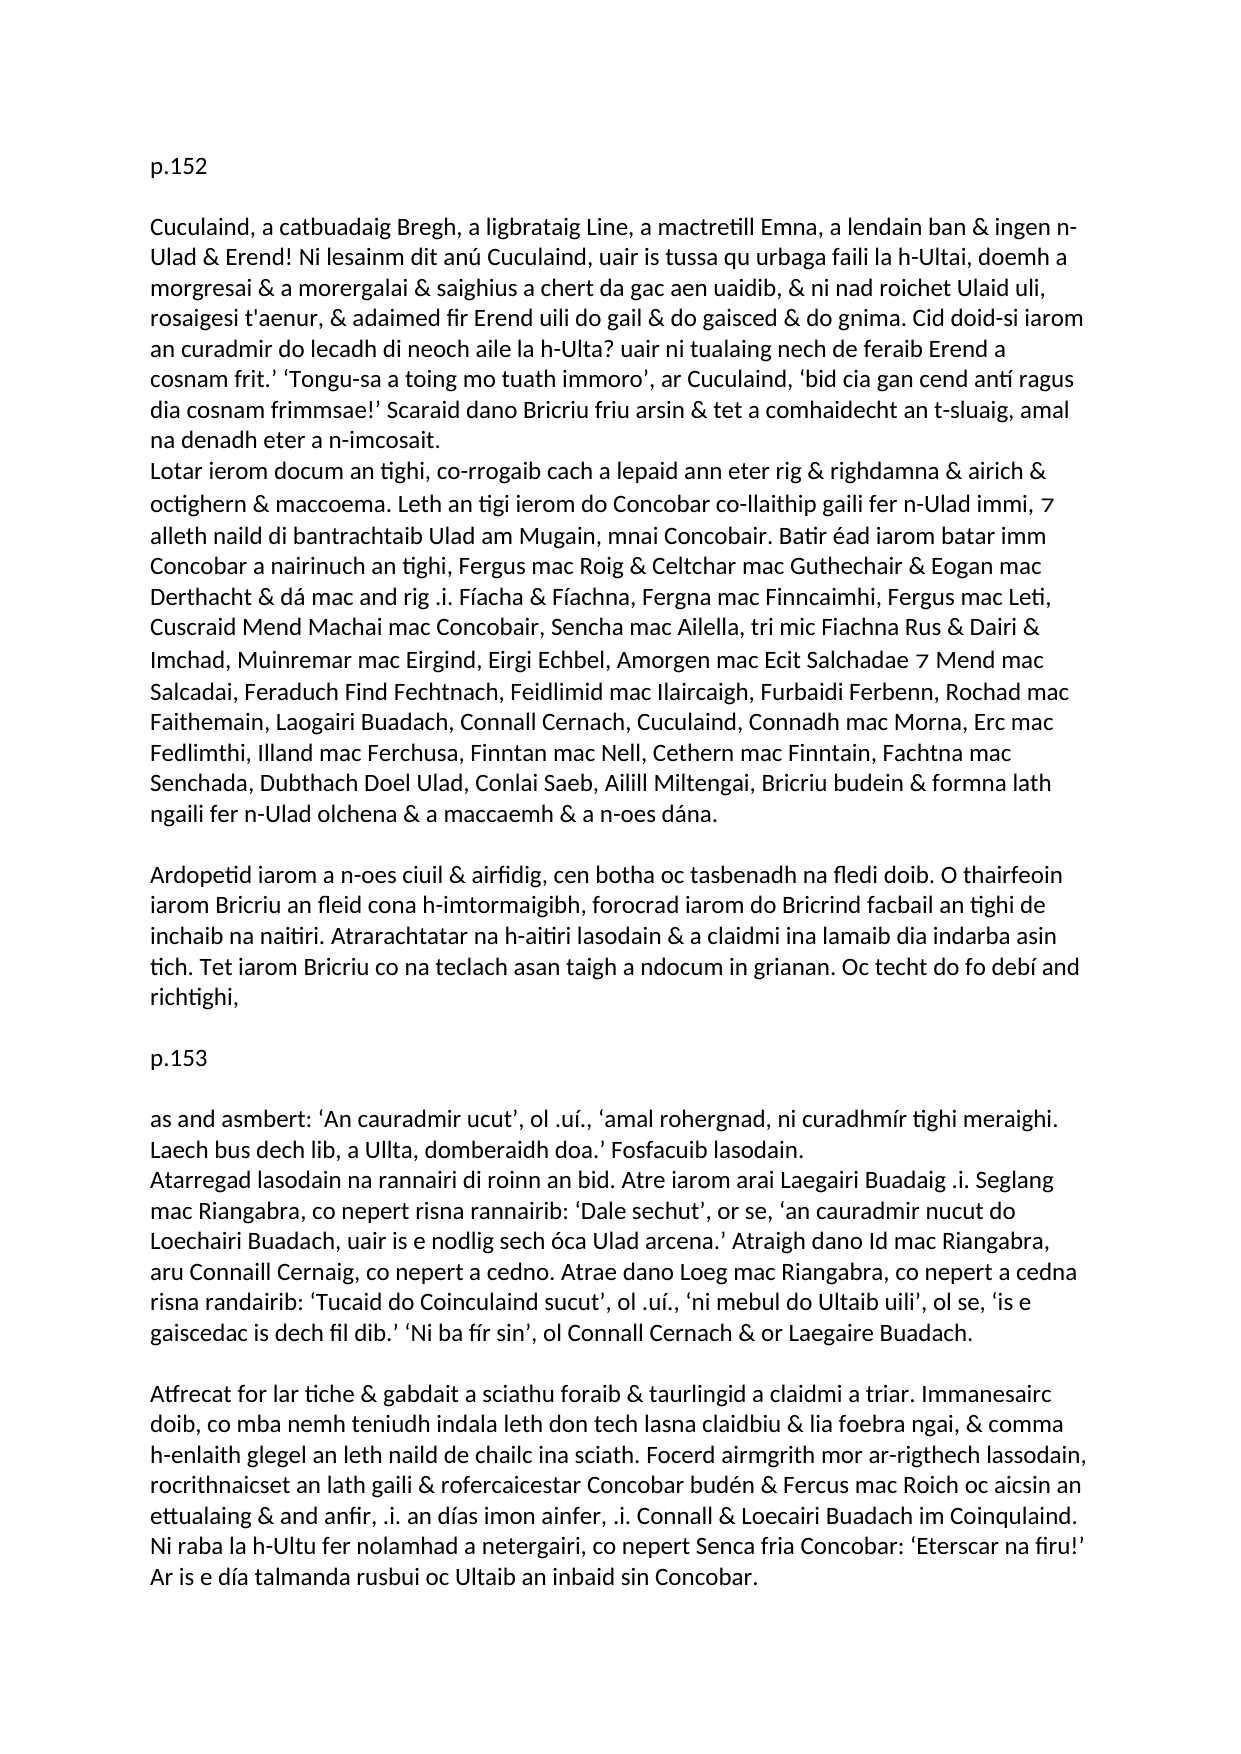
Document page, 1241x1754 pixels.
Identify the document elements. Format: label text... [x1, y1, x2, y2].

text Lotar ierom docum an tighi, co-rrogaib cach a lepaid ann eter rig & righdamna & airich & octighern & maccoema. Leth an tigi ierom do Concobar co-llaithip gaili fer n-Ulad immi, ⁊ alleth naild di bantrachtaib Ulad am Mugain, mnai Concobair. Batir éad iarom batar imm Concobar a nairinuch an tighi, Fergus mac Roig & Celtchar mac Guthechair & Eogan mac Derthacht & dá mac and rig .i. Fíacha & Fíachna, Fergna mac Finncaimhi, Fergus mac Leti, Cuscraid Mend Machai mac Concobair, Sencha mac Ailella, tri mic Fiachna Rus & Dairi & Imchad, Muinremar mac Eirgind, Eirgi Echbel, Amorgen mac Ecit Salchadae ⁊ Mend mac Salcadai, Feraduch Find Fechtnach, Feidlimid mac Ilaircaigh, Furbaidi Ferbenn, Rochad mac Faithemain, Laogairi Buadach, Connall Cernach, Cuculaind, Connadh mac Morna, Erc mac Fedlimthi, Illand mac Ferchusa, Finntan mac Nell, Cethern mac Finntain, Fachtna mac Senchada, Dubthach Doel Ulad, Conlai Saeb, Ailill Miltengai, Bricriu budein & formna lath ngaili fer n-Ulad olchena & a maccaemh & a n-oes dána. [150, 455, 1090, 828]
text as and asmbert: ‘An cauradmir ucut’, ol .uí., ‘amal rohergnad, ni curadhmír tighi meraighi. Laech bus dech lib, a Ullta, domberaidh doa.’ Fosfacuib lasodain. [150, 1103, 1090, 1164]
text p.153 [150, 1042, 1090, 1073]
text Atfrecat for lar tiche & gabdait a sciathu foraib & taurlingid a claidmi a triar. Immanesairc doib, co mba nemh teniudh indala leth don tech lasna claidbiu & lia foebra ngai, & comma h-enlaith glegel an leth naild de chailc ina sciath. Focerd airmgrith mor ar-rigthech lassodain, rocrithnaicset an lath gaili & rofercaicestar Concobar budén & Fercus mac Roich oc aicsin an ettualaing & and anfir, .i. an días imon ainfer, .i. Connall & Loecairi Buadach im Coinqulaind. Ni raba la h-Ultu fer nolamhad a netergairi, co nepert Senca fria Concobar: ‘Eterscar na firu!’ Ar is e día talmanda rusbui oc Ultaib an inbaid sin Concobar. [150, 1378, 1090, 1592]
text p.152 [150, 150, 1090, 181]
text Ardopetid iarom a n-oes ciuil & airfidig, cen botha oc tasbenadh na fledi doib. O thairfeoin iarom Bricriu an fleid cona h-imtormaigibh, forocrad iarom do Bricrind facbail an tighi de inchaib na naitiri. Atrarachtatar na h-aitiri lasodain & a claidmi ina lamaib dia indarba asin tich. Tet iarom Bricriu co na teclach asan taigh a ndocum in grianan. Oc techt do fo debí and richtighi, [150, 859, 1090, 1012]
text Atarregad lasodain na rannairi di roinn an bid. Atre iarom arai Laegairi Buadaig .i. Seglang mac Riangabra, co nepert risna rannairib: ‘Dale sechut’, or se, ‘an cauradmir nucut do Loechairi Buadach, uair is e nodlig sech óca Ulad arcena.’ Atraigh dano Id mac Riangabra, aru Connaill Cernaig, co nepert a cedno. Atrae dano Loeg mac Riangabra, co nepert a cedna risna randairib: ‘Tucaid do Coinculaind sucut’, ol .uí., ‘ni mebul do Ultaib uili’, ol se, ‘is e gaiscedac is dech fil dib.’ ‘Ni ba fír sin’, ol Connall Cernach & or Laegaire Buadach. [150, 1164, 1090, 1347]
text Cuculaind, a catbuadaig Bregh, a ligbrataig Line, a mactretill Emna, a lendain ban & ingen n-Ulad & Erend! Ni lesainm dit anú Cuculaind, uair is tussa qu urbaga faili la h-Ultai, doemh a morgresai & a morergalai & saighius a chert da gac aen uaidib, & ni nad roichet Ulaid uli, rosaigesi t'aenur, & adaimed fir Erend uili do gail & do gaisced & do gnima. Cid doid-si iarom an curadmir do lecadh di neoch aile la h-Ulta? uair ni tualaing nech de feraib Erend a cosnam frit.’ ‘Tongu-sa a toing mo tuath immoro’, ar Cuculaind, ‘bid cia gan cend antí ragus dia cosnam frimmsae!’ Scaraid dano Bricriu friu arsin & tet a comhaidecht an t-sluaig, amal na denadh eter a n-imcosait. [150, 211, 1090, 455]
